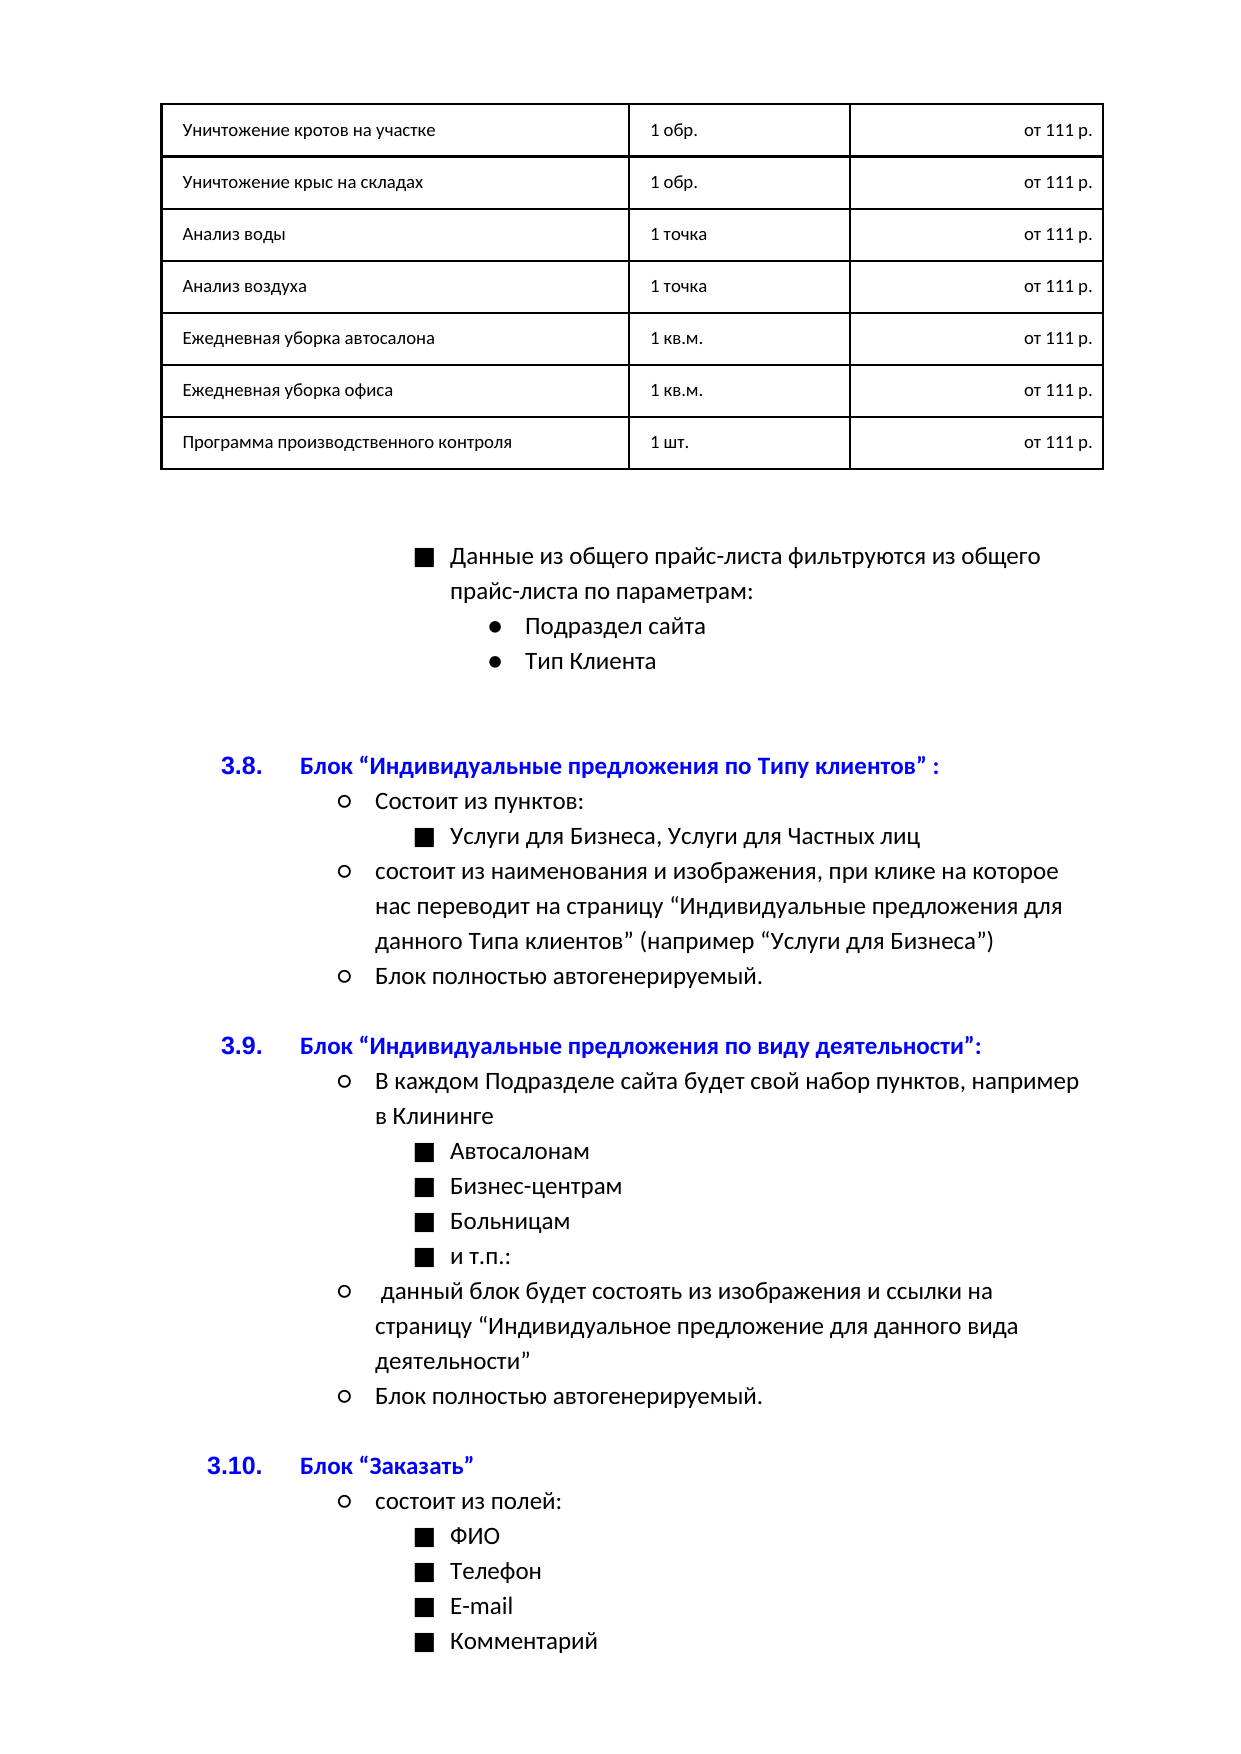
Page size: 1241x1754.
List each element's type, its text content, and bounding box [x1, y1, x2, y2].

table_cell от 111 р. [851, 418, 1102, 468]
list E-mail [412, 1590, 1090, 1621]
table_cell 1 обр. [630, 105, 849, 155]
table_cell 1 кв.м. [630, 366, 849, 416]
list состоит из наименования и изображения, при клике на которое нас переводит на страницу “Индивидуальные предложения для данного Типа клиентов” (например “Услуги для Бизнеса”) [337, 855, 1090, 956]
list Больницам [412, 1205, 1090, 1236]
list и т.п.: [412, 1240, 1090, 1271]
list Автосалонам [412, 1135, 1090, 1166]
table_cell 1 точка [630, 210, 849, 259]
list ФИО [412, 1520, 1090, 1551]
table_cell 1 кв.м. [630, 314, 849, 364]
list данный блок будет состоять из изображения и ссылки на страницу “Индивидуальное предложение для данного вида деятельности” [337, 1275, 1090, 1376]
table_cell Ежедневная уборка автосалона [163, 314, 628, 364]
list Телефон [412, 1555, 1090, 1586]
table_cell от 111 р. [851, 262, 1102, 312]
table_cell Анализ воды [163, 210, 628, 259]
list Блок “Индивидуальные предложения по виду деятельности”: [262, 1030, 1090, 1061]
table_cell Уничтожение кротов на участке [163, 105, 628, 155]
list Услуги для Бизнеса, Услуги для Частных лиц [412, 820, 1090, 851]
list Состоит из пунктов: [337, 785, 1090, 816]
list состоит из полей: [337, 1485, 1090, 1516]
list Тип Клиента [487, 645, 1090, 676]
list Блок полностью автогенерируемый. [337, 960, 1090, 991]
table_cell Ежедневная уборка офиса [163, 366, 628, 416]
list Бизнес-центрам [412, 1170, 1090, 1201]
table_cell от 111 р. [851, 210, 1102, 259]
table_cell Уничтожение крыс на складах [163, 158, 628, 207]
list Данные из общего прайс-листа фильтруются из общего прайс-листа по параметрам: [412, 540, 1090, 606]
table_cell от 111 р. [851, 105, 1102, 155]
table_cell Анализ воздуха [163, 262, 628, 312]
table_cell Программа производственного контроля [163, 418, 628, 468]
list Блок полностью автогенерируемый. [337, 1380, 1090, 1411]
table_cell от 111 р. [851, 158, 1102, 207]
table_cell от 111 р. [851, 314, 1102, 364]
table_cell от 111 р. [851, 366, 1102, 416]
list В каждом Подразделе сайта будет свой набор пунктов, например в Клининге [337, 1065, 1090, 1131]
table_cell 1 точка [630, 262, 849, 312]
list Комментарий [412, 1625, 1090, 1656]
list Подраздел сайта [487, 610, 1090, 641]
list Блок “Индивидуальные предложения по Типу клиентов” : [262, 750, 1090, 781]
list Блок “Заказать” [262, 1450, 1090, 1481]
table_cell 1 обр. [630, 158, 849, 207]
table_cell 1 шт. [630, 418, 849, 468]
